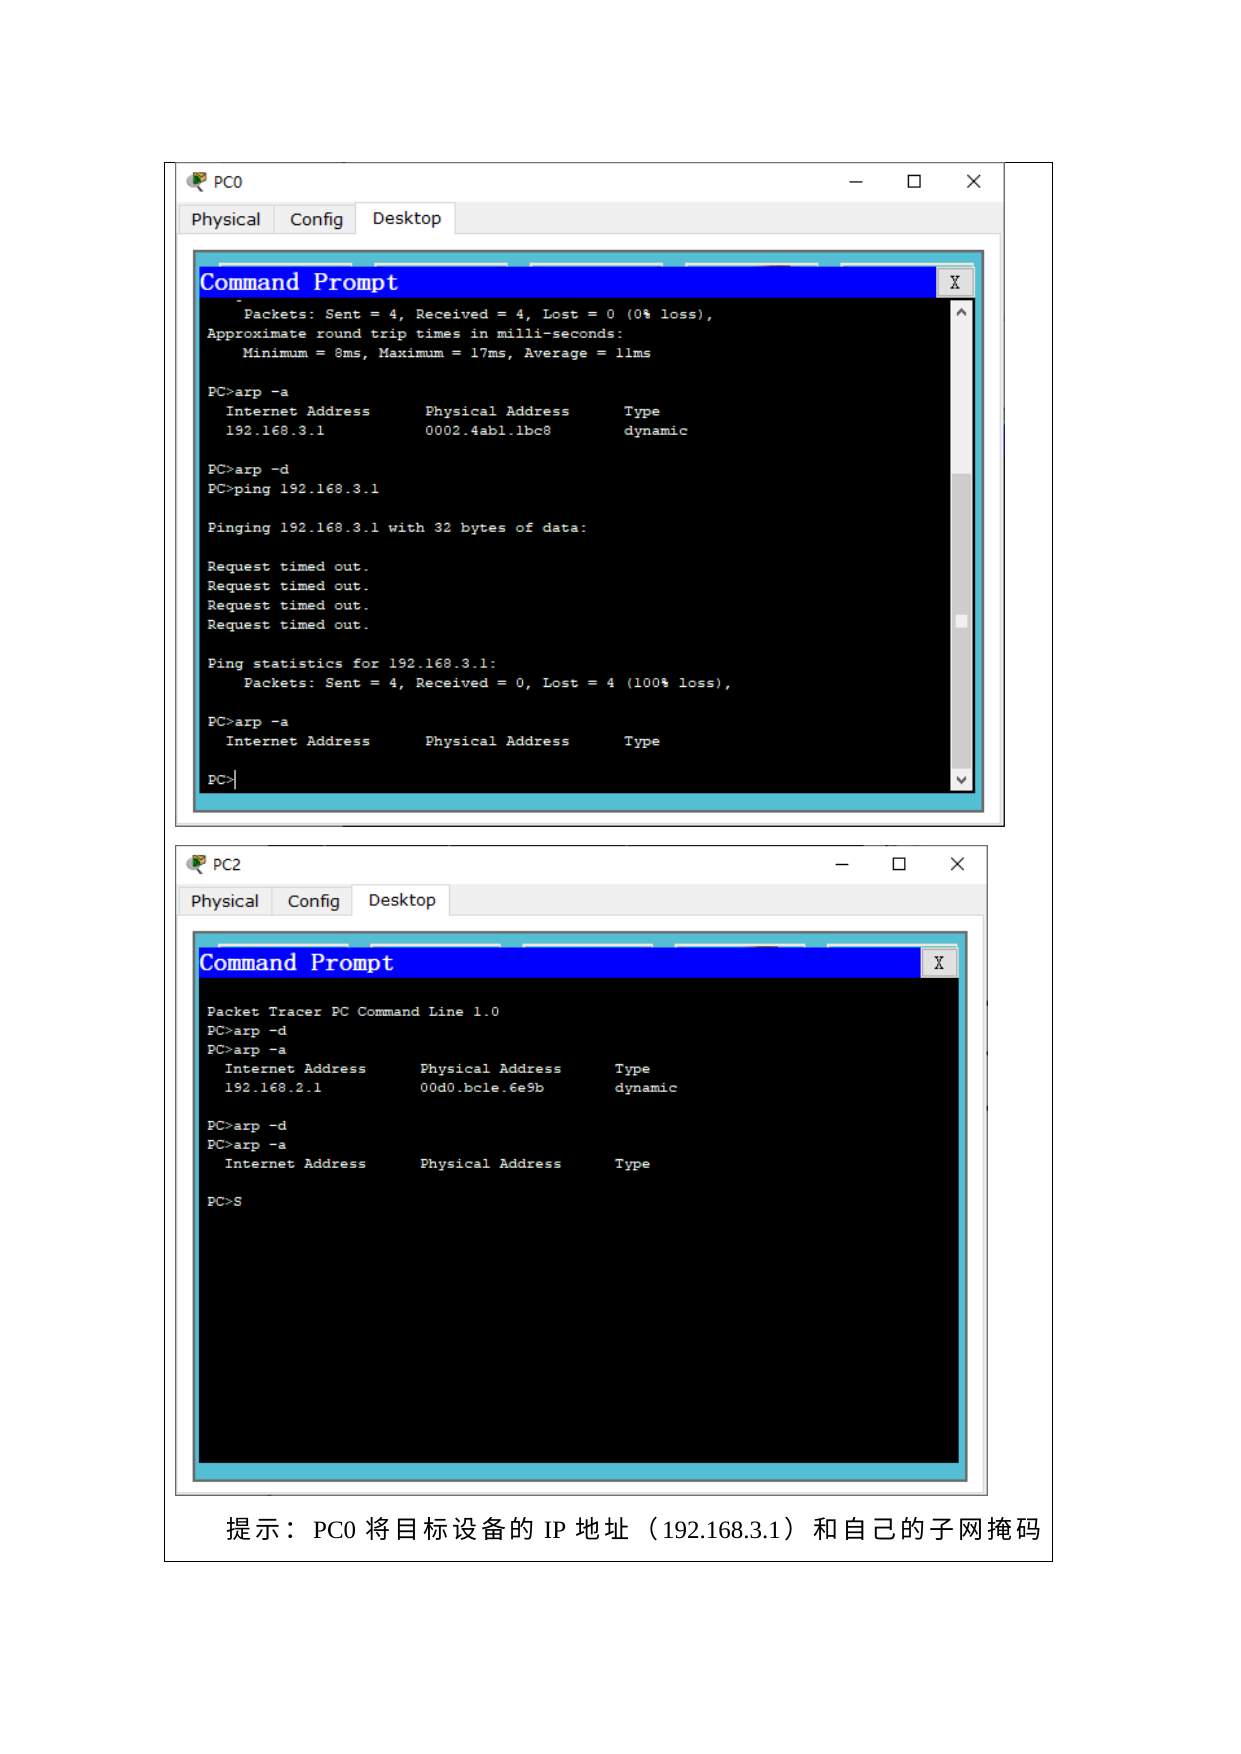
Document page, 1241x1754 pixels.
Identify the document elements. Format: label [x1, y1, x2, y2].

picture [175, 845, 988, 1496]
table_cell [165, 163, 1052, 1561]
picture [175, 162, 1005, 827]
